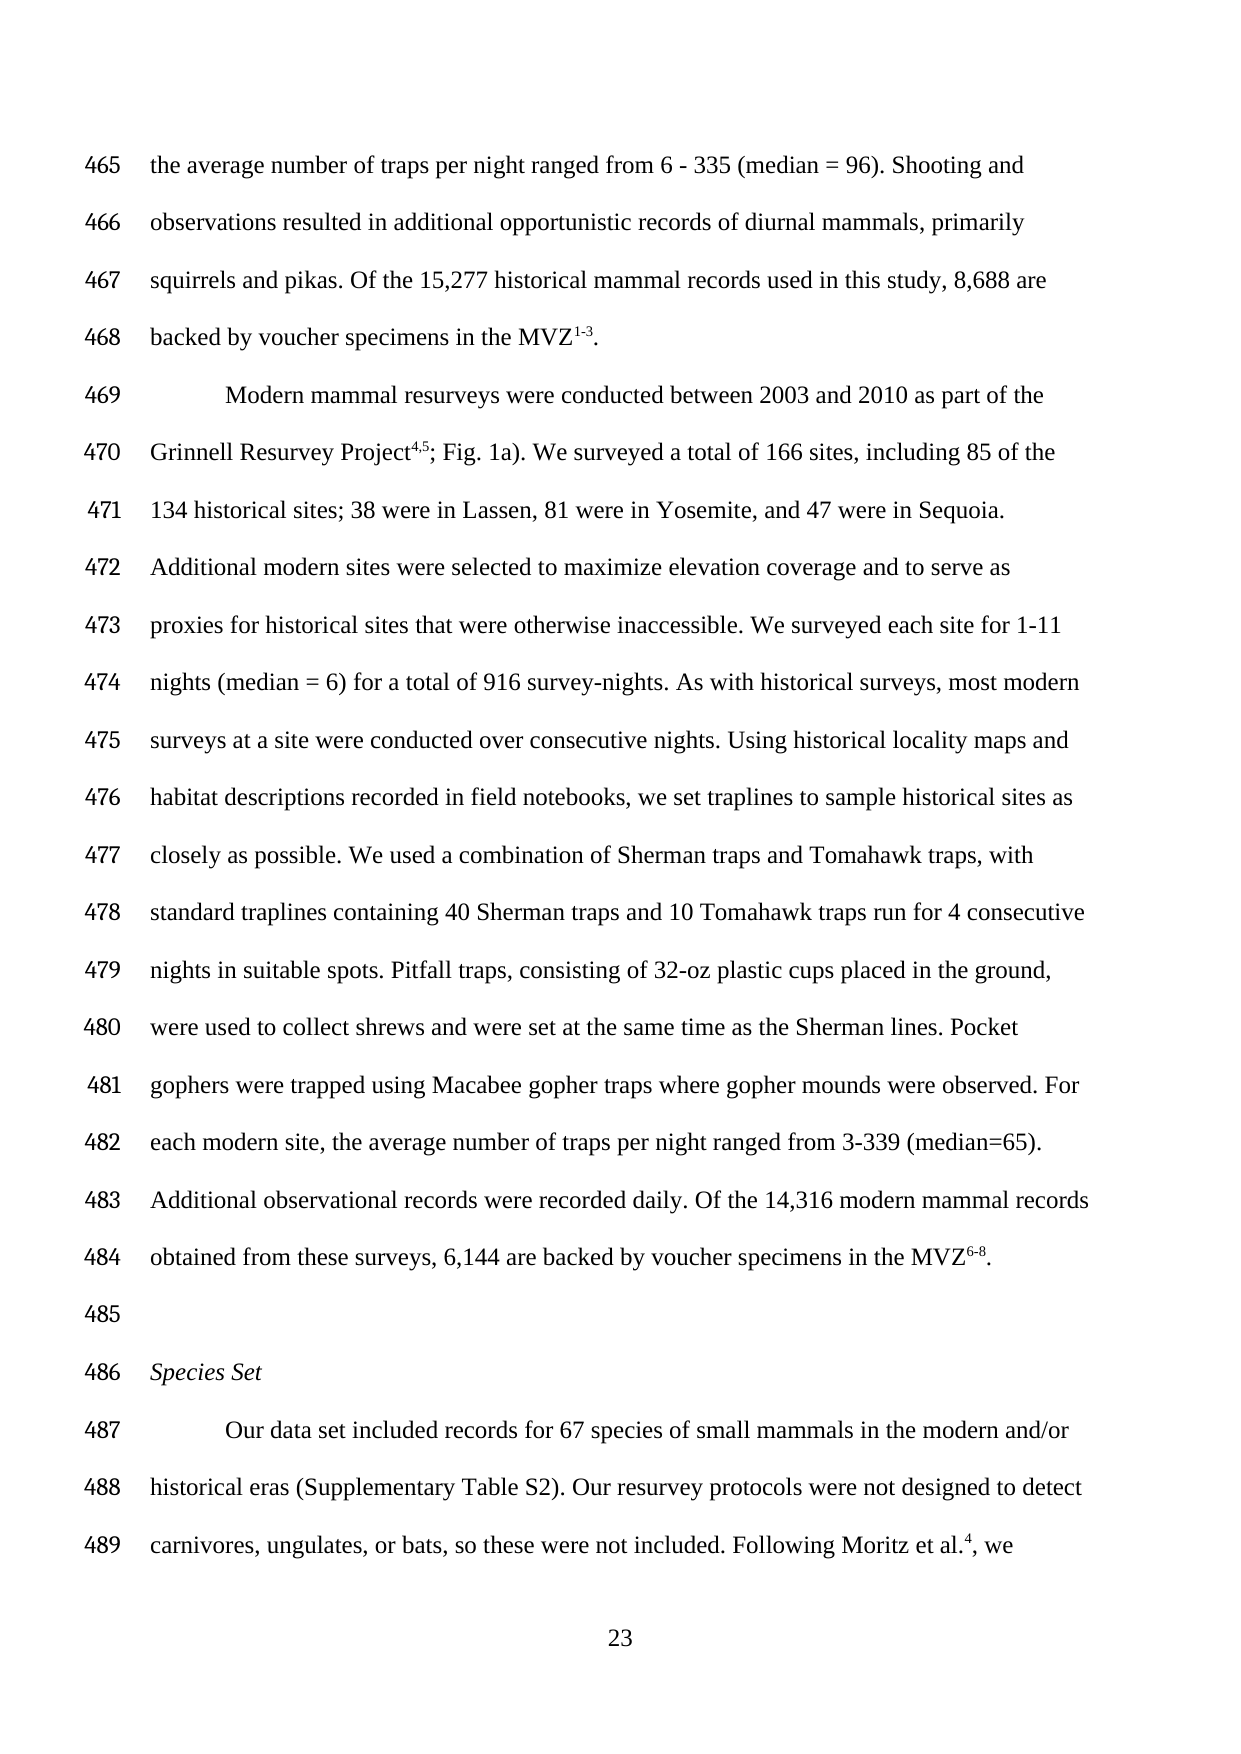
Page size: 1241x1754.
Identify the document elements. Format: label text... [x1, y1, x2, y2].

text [150, 150, 1090, 351]
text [150, 1415, 1090, 1559]
text Modern mammal resurveys were conducted between 2003 and 2010 as part of the Grinnell Resurvey Project4,5; Fig. 1a). We surveyed a total of 166 sites, including 85 of the 134 historical sites; 38 were in Lassen, 81 were in Yosemite, and 47 were in Sequoia. Additional modern sites were selected to maximize elevation coverage and to serve as proxies for historical sites that were otherwise inaccessible. We surveyed each site for 1-11 nights (median = 6) for a total of 916 survey-nights. As with historical surveys, most modern surveys at a site were conducted over consecutive nights. Using historical locality maps and habitat descriptions recorded in field notebooks, we set traplines to sample historical sites as closely as possible. We used a combination of Sherman traps and Tomahawk traps, with standard traplines containing 40 Sherman traps and 10 Tomahawk traps run for 4 consecutive nights in suitable spots. Pitfall traps, consisting of 32-oz plastic cups placed in the ground, were used to collect shrews and were set at the same time as the Sherman lines. Pocket gophers were trapped using Macabee gopher traps where gopher mounds were observed. For each modern site, the average number of traps per night ranged from 3-339 (median=65). Additional observational records were recorded daily. Of the 14,316 modern mammal records obtained from these surveys, 6,144 are backed by voucher specimens in the MVZ6-8. [150, 380, 1090, 1271]
text Species Set [150, 1357, 1090, 1386]
